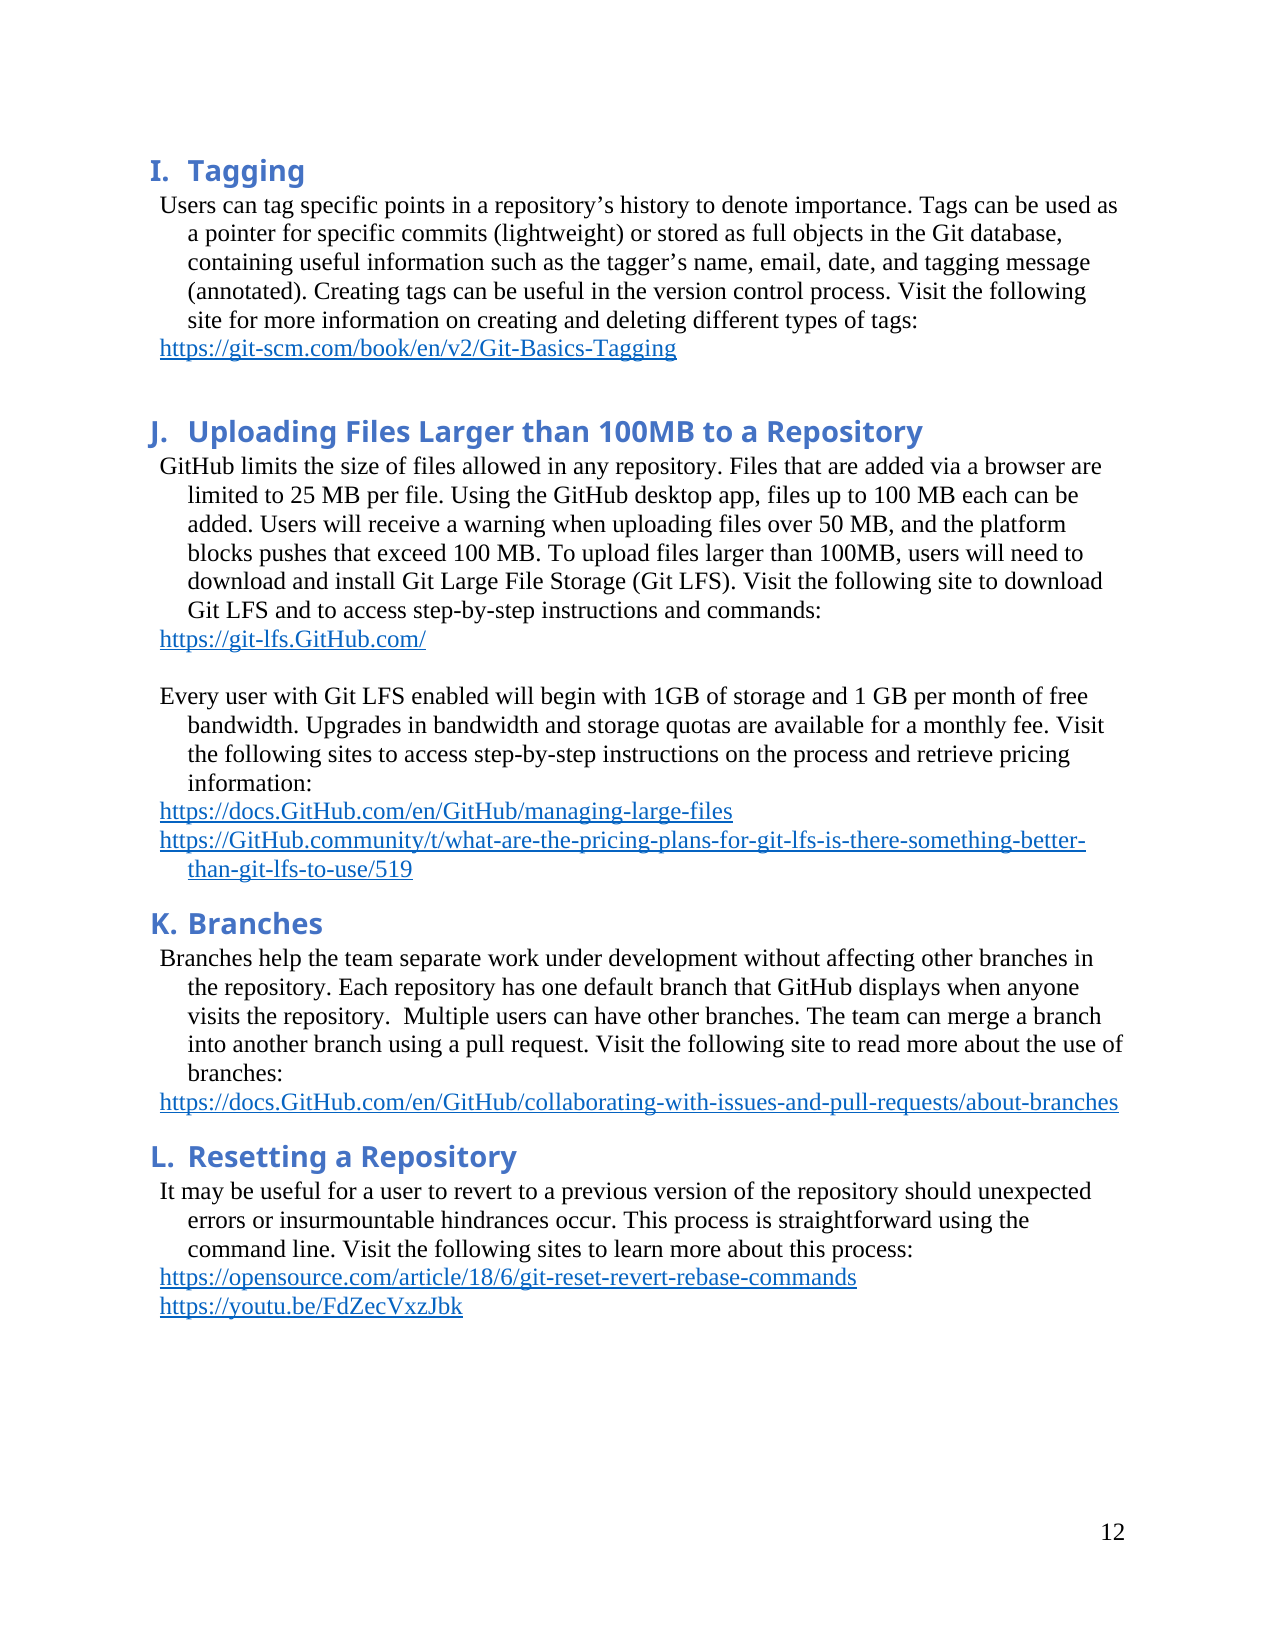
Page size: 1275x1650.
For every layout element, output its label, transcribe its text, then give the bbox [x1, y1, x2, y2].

text https://youtu.be/FdZecVxzJbk [159, 1291, 1125, 1320]
subtitle Branches [150, 903, 1125, 943]
text It may be useful for a user to revert to a previous version of the repository should unexpected errors or insurmountable hindrances occur. This process is straightforward using the command line. Visit the following sites to learn more about this process: [159, 1176, 1125, 1262]
text https://docs.GitHub.com/en/GitHub/managing-large-files [159, 796, 1125, 825]
text https://git-scm.com/book/en/v2/Git-Basics-Tagging [159, 333, 1125, 362]
text https://opensource.com/article/18/6/git-reset-revert-rebase-commands [159, 1262, 1125, 1291]
subtitle Uploading Files Larger than 100MB to a Repository [150, 412, 1125, 451]
text Users can tag specific points in a repository’s history to denote importance. Tags can be used as a pointer for specific commits (lightweight) or stored as full objects in the Git database, containing useful information such as the tagger’s name, email, date, and tagging message (annotated). Creating tags can be useful in the version control process. Visit the following site for more information on creating and deleting different types of tags: [159, 190, 1125, 333]
subtitle Tagging [150, 150, 1125, 190]
text Every user with Git LFS enabled will begin with 1GB of storage and 1 GB per month of free bandwidth. Upgrades in bandwidth and storage quotas are available for a monthly fee. Visit the following sites to access step-by-step instructions on the process and retrieve pricing information: [159, 681, 1125, 796]
text https://docs.GitHub.com/en/GitHub/collaborating-with-issues-and-pull-requests/about-branches [159, 1087, 1125, 1116]
text https://git-lfs.GitHub.com/ [159, 624, 1125, 653]
text Branches help the team separate work under development without affecting other branches in the repository. Each repository has one default branch that GitHub displays when anyone visits the repository. Multiple users can have other branches. The team can merge a branch into another branch using a pull request. Visit the following site to read more about the use of branches: [159, 943, 1125, 1087]
text GitHub limits the size of files allowed in any repository. Files that are added via a browser are limited to 25 MB per file. Using the GitHub desktop app, files up to 100 MB each can be added. Users will receive a warning when uploading files over 50 MB, and the platform blocks pushes that exceed 100 MB. To upload files larger than 100MB, users will need to download and install Git Large File Storage (Git LFS). Visit the following site to download Git LFS and to access step-by-step instructions and commands: [159, 451, 1125, 624]
text https://GitHub.community/t/what-are-the-pricing-plans-for-git-lfs-is-there-something-better-than-git-lfs-to-use/519 [159, 825, 1125, 883]
subtitle Resetting a Repository [150, 1137, 1125, 1176]
